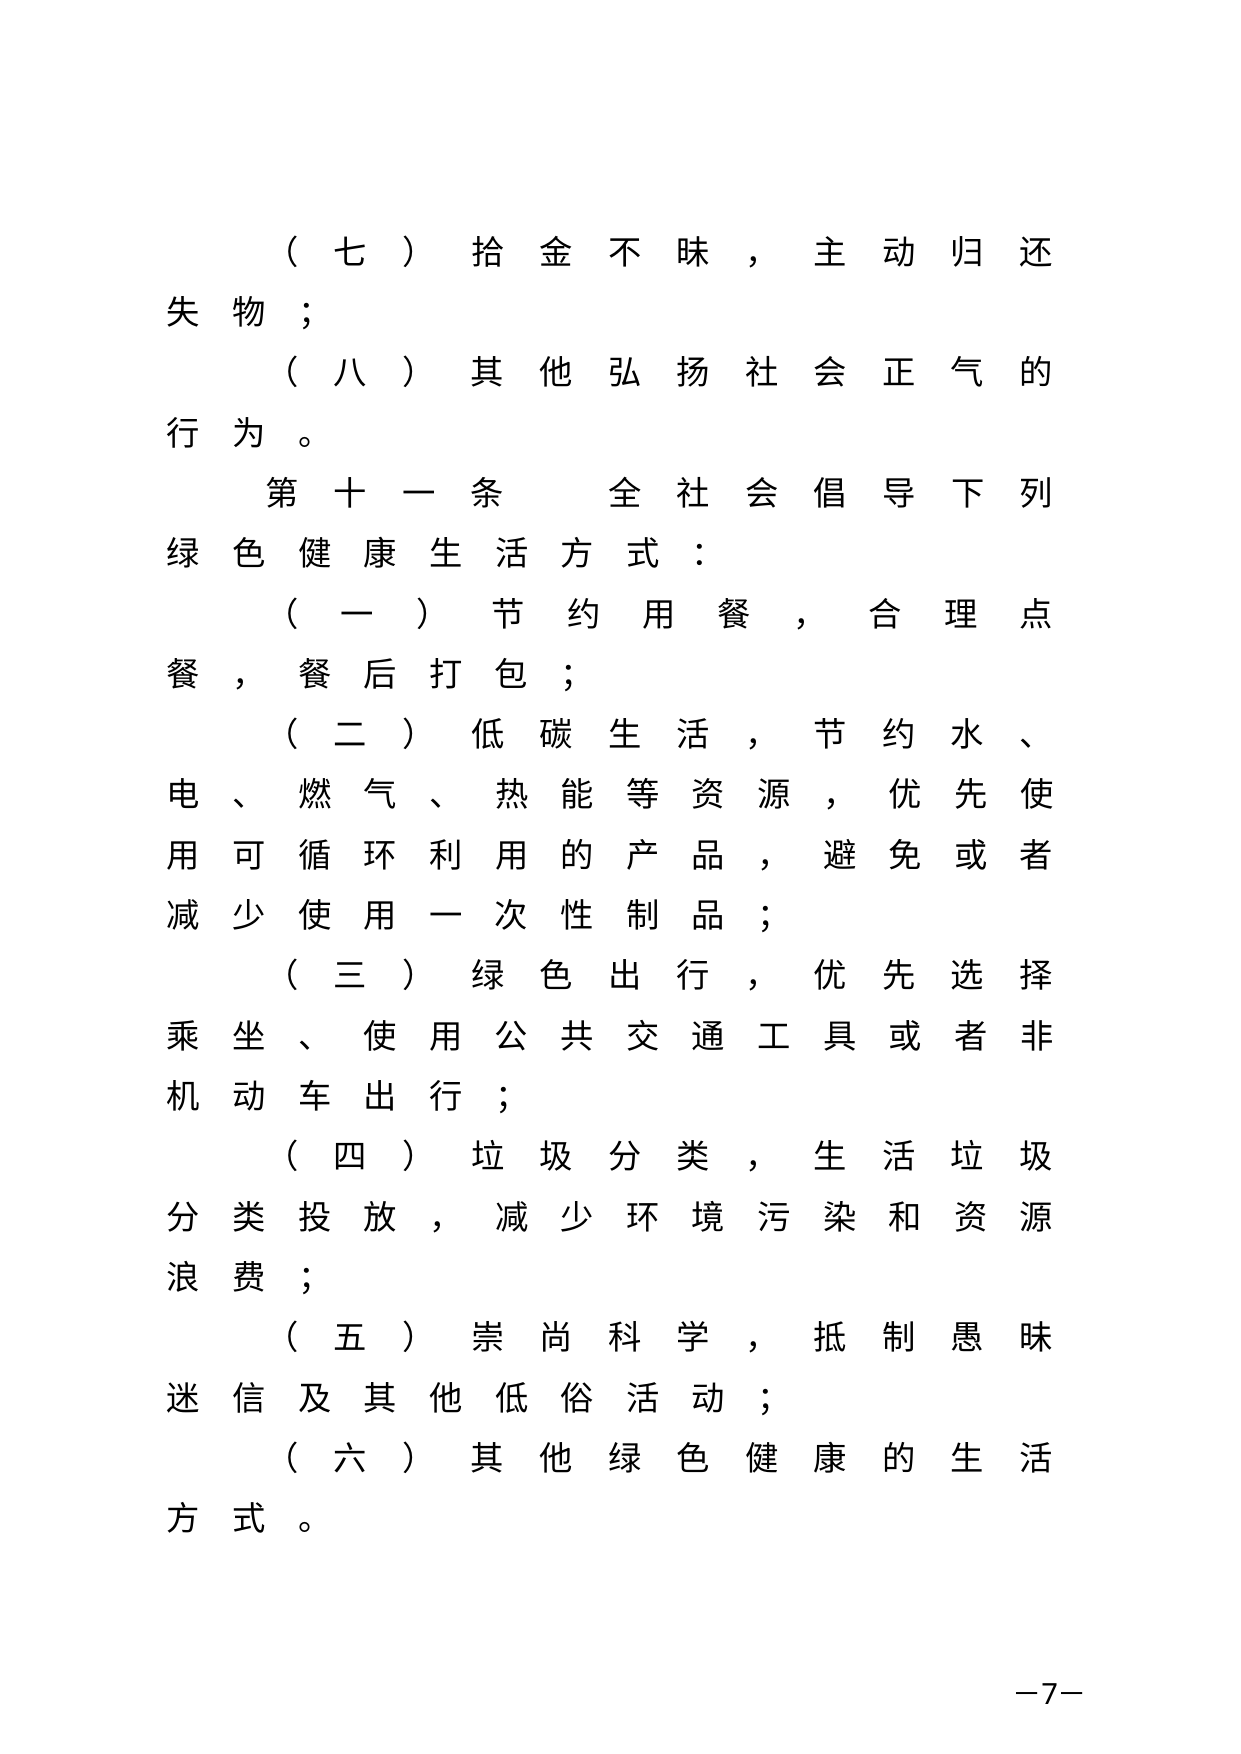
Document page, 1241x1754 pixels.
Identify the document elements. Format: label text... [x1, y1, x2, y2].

text （七）拾金不昧，主动归还失物； [167, 219, 1085, 340]
text （二）低碳生活，节约水、电、燃气、热能等资源，优先使用可循环利用的产品，避免或者减少使用一次性制品； [167, 702, 1085, 943]
text 第十一条 全社会倡导下列绿色健康生活方式： [167, 461, 1085, 581]
text （五）崇尚科学，抵制愚昧迷信及其他低俗活动； [167, 1305, 1085, 1426]
text （六）其他绿色健康的生活方式。 [167, 1426, 1085, 1546]
text （四）垃圾分类，生活垃圾分类投放，减少环境污染和资源浪费； [167, 1124, 1085, 1305]
text （一）节约用餐，合理点餐，餐后打包； [167, 581, 1085, 702]
text （三）绿色出行，优先选择乘坐、使用公共交通工具或者非机动车出行； [167, 943, 1085, 1124]
text （八）其他弘扬社会正气的行为。 [167, 340, 1085, 461]
